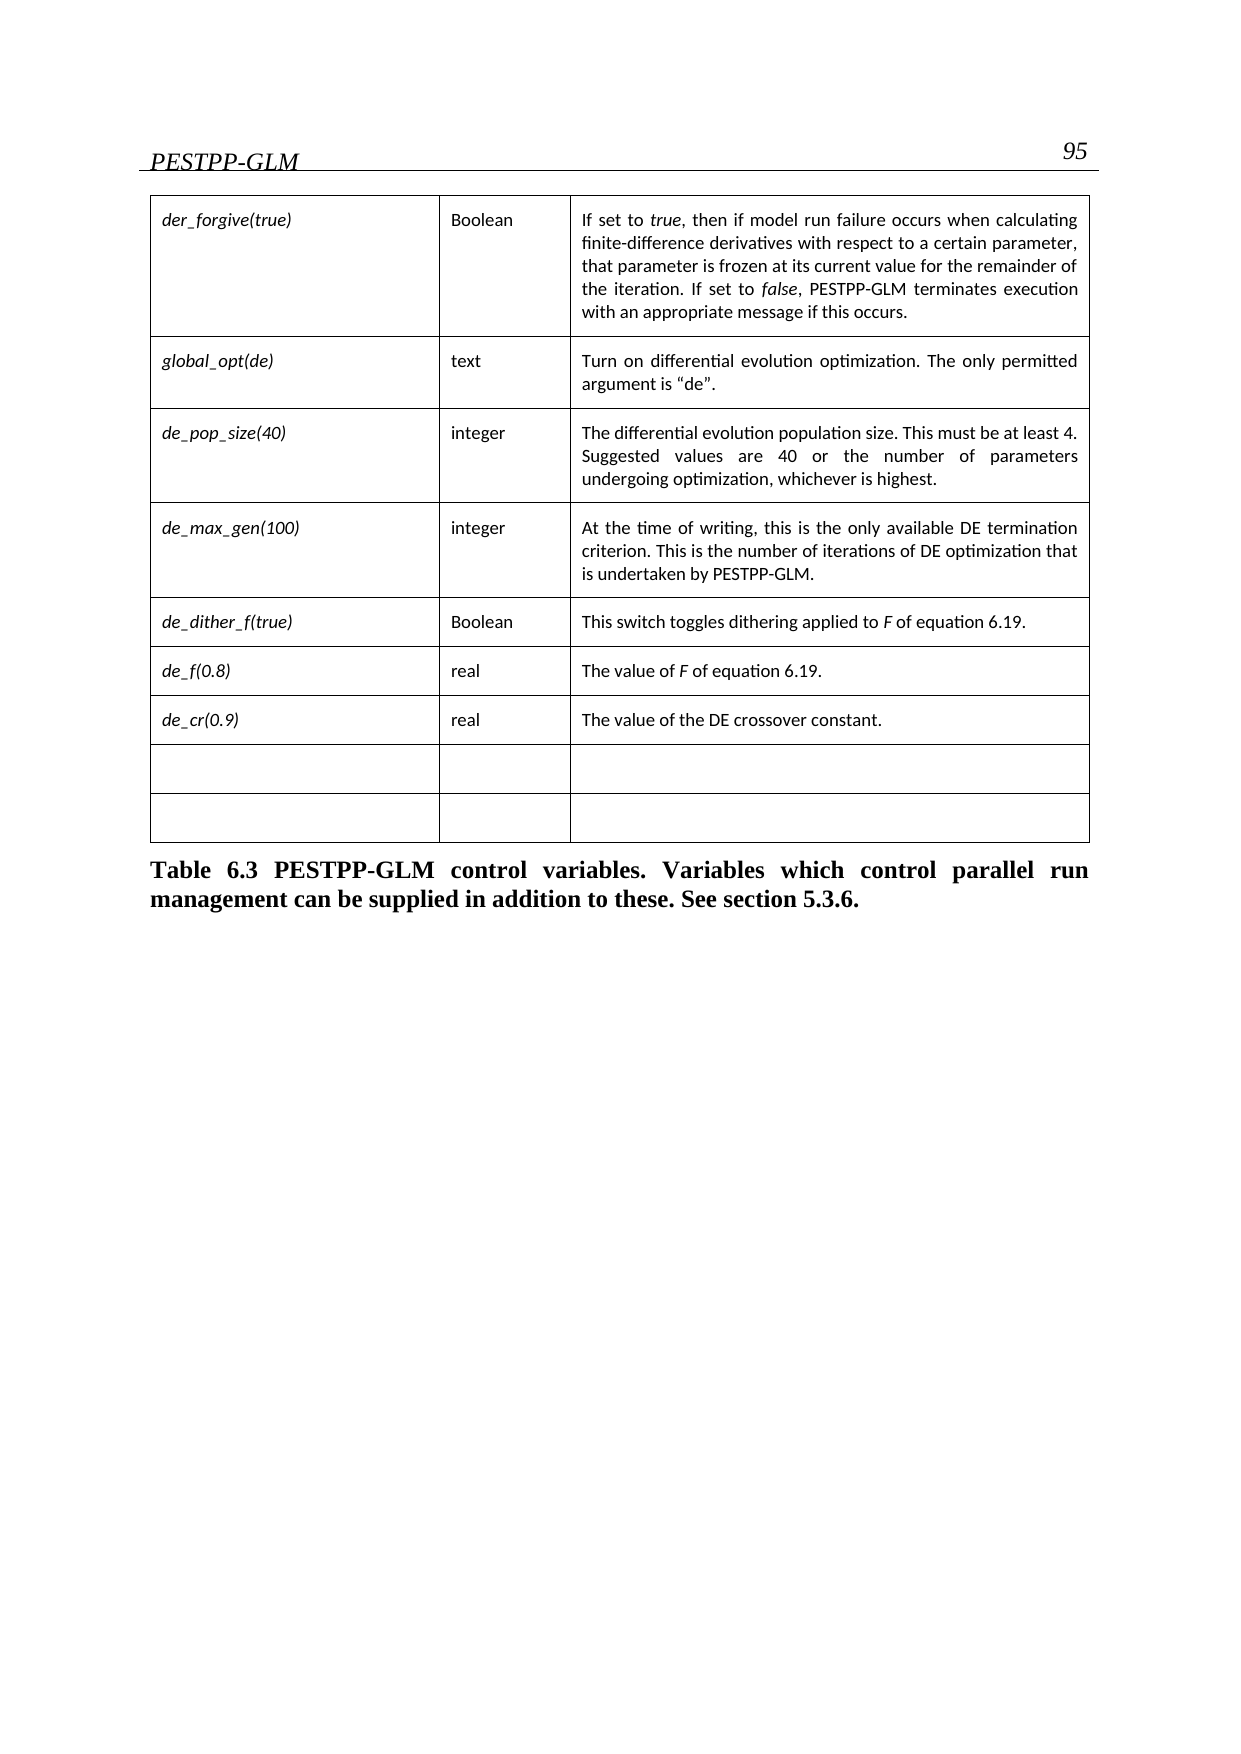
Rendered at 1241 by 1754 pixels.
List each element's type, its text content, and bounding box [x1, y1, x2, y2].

table_cell At the time of writing, this is the only available DE termination criterion. This is the number of iterations of DE optimization that is undertaken by PESTPP-GLM. [571, 503, 1089, 597]
table_cell [151, 794, 439, 842]
table_cell Boolean [440, 598, 570, 646]
table_cell real [440, 696, 570, 744]
table_cell integer [440, 503, 570, 597]
table_cell real [440, 647, 570, 695]
table_cell Turn on differential evolution optimization. The only permitted argument is “de”. [571, 337, 1089, 407]
table_cell de_pop_size(40) [151, 409, 439, 502]
table_cell This switch toggles dithering applied to F of equation 6.19. [571, 598, 1089, 646]
table_cell [571, 745, 1089, 793]
table_cell [440, 745, 570, 793]
table_cell The value of F of equation 6.19. [571, 647, 1089, 695]
table_cell [151, 745, 439, 793]
table_cell global_opt(de) [151, 337, 439, 407]
text Table 6.3 PESTPP-GLM control variables. Variables which control parallel run management can be supplied in addition to these. See section 5.3.6. [150, 855, 1090, 913]
table_cell The value of the DE crossover constant. [571, 696, 1089, 744]
table_cell de_dither_f(true) [151, 598, 439, 646]
table_cell [571, 794, 1089, 842]
table_cell The differential evolution population size. This must be at least 4. Suggested values are 40 or the number of parameters undergoing optimization, whichever is highest. [571, 409, 1089, 502]
table_cell If set to true, then if model run failure occurs when calculating finite-difference derivatives with respect to a certain parameter, that parameter is frozen at its current value for the remainder of the iteration. If set to false, PESTPP-GLM terminates execution with an appropriate message if this occurs. [571, 196, 1089, 336]
table_cell integer [440, 409, 570, 502]
table_cell der_forgive(true) [151, 196, 439, 336]
table_cell text [440, 337, 570, 407]
table_cell de_f(0.8) [151, 647, 439, 695]
table_cell [440, 794, 570, 842]
table_cell Boolean [440, 196, 570, 336]
table_cell de_max_gen(100) [151, 503, 439, 597]
table_cell de_cr(0.9) [151, 696, 439, 744]
